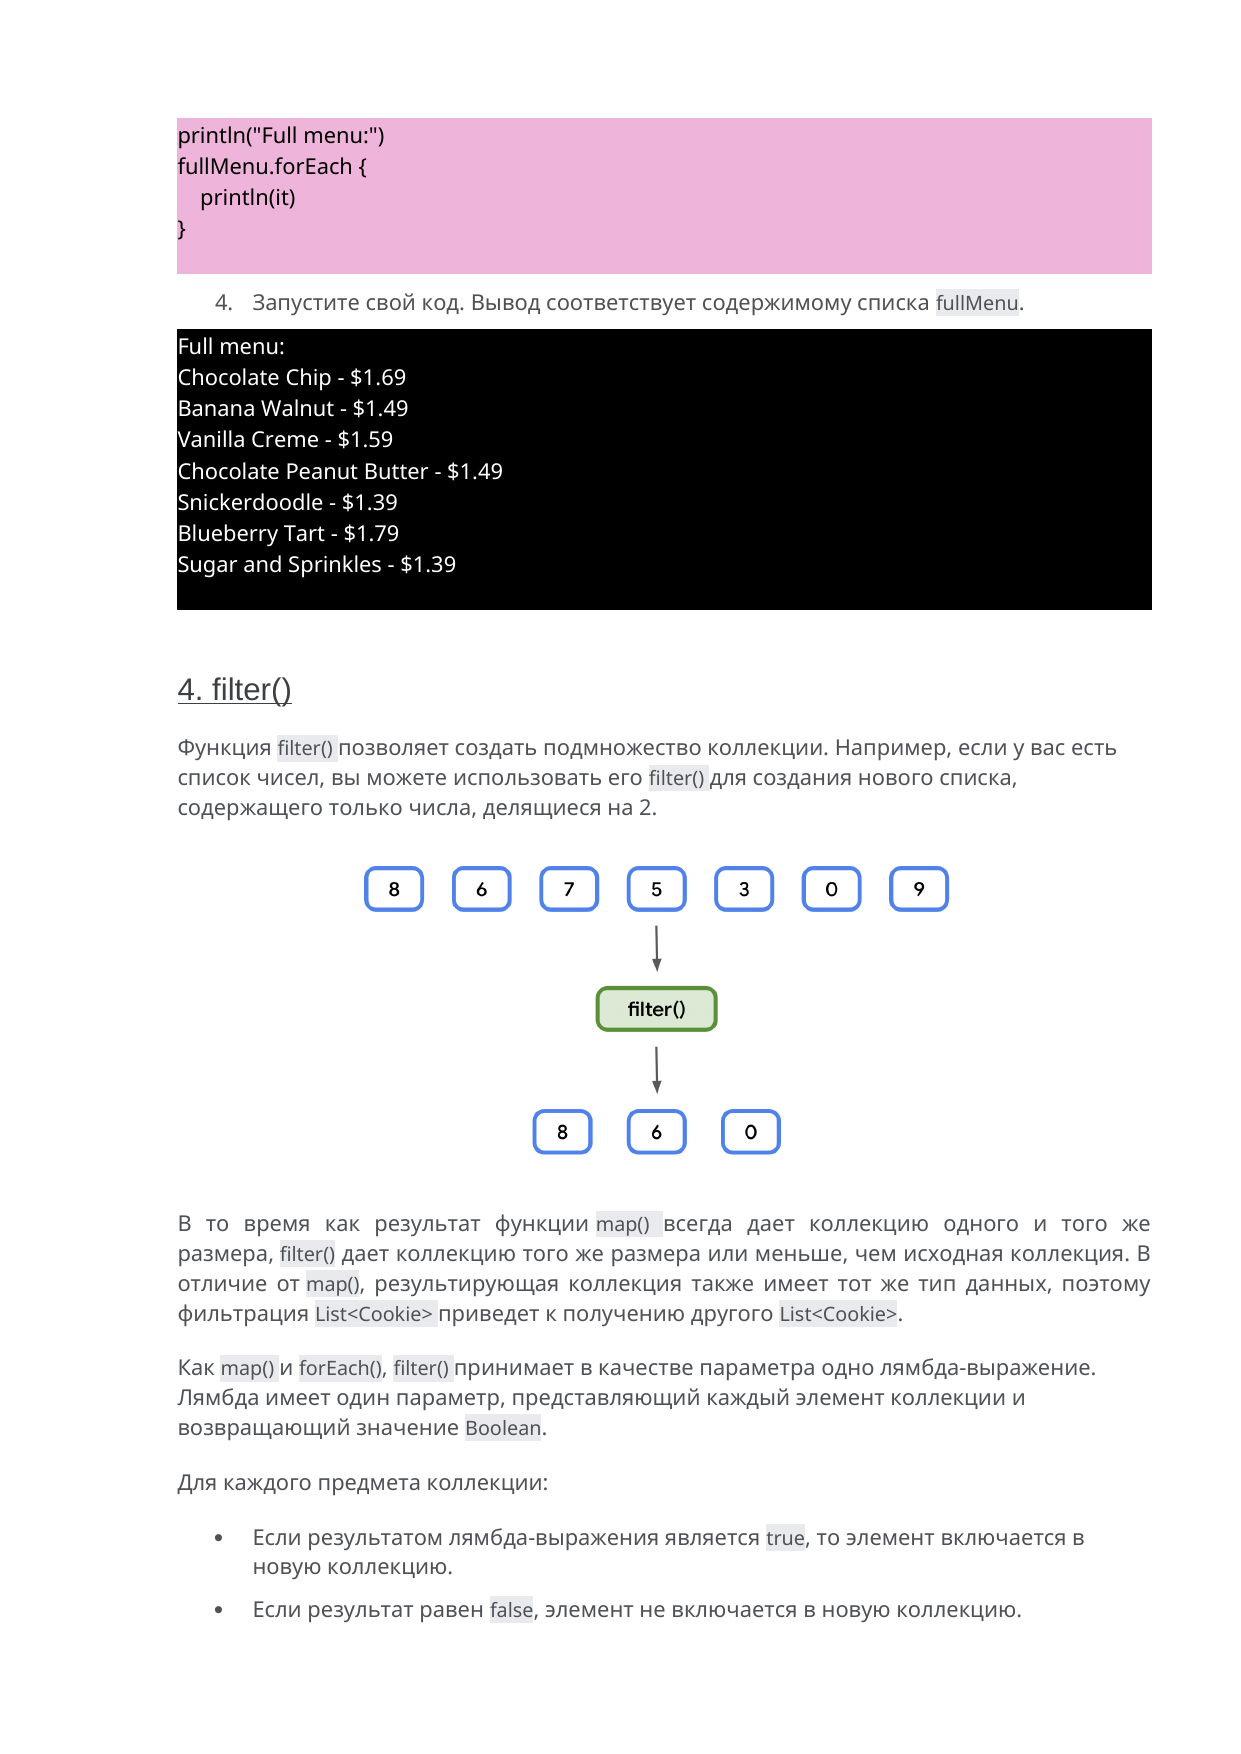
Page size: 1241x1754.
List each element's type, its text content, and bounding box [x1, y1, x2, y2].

text Banana Walnut - $1.49 [177, 392, 1152, 423]
text Blueberry Tart - $1.79 [177, 517, 1152, 548]
text Vanilla Creme - $1.59 [177, 423, 1152, 454]
text В то время как результат функции map() всегда дает коллекцию одного и того же размера, filter() дает коллекцию того же размера или меньше, чем исходная коллекция. В отличие от map(), результирующая коллекция также имеет тот же тип данных, поэтому фильтрация List<Cookie> приведет к получению другого List<Cookie>. [177, 1208, 1152, 1327]
text Chocolate Chip - $1.69 [177, 360, 1152, 392]
text Chocolate Peanut Butter - $1.49 [177, 454, 1152, 485]
text Full menu: [177, 329, 1152, 360]
list Запустите свой код. Вывод соответствует содержимому списка fullMenu. [215, 287, 1152, 317]
text Sugar and Sprinkles - $1.39 [177, 548, 1152, 579]
text Как map() и forEach(), filter() принимает в качестве параметра одно лямбда-выражение. Лямбда имеет один параметр, представляющий каждый элемент коллекции и возвращающий значение Boolean. [177, 1352, 1152, 1442]
subtitle 4. filter() [177, 671, 1152, 707]
text Snickerdoodle - $1.39 [177, 485, 1152, 517]
list Если результат равен false, элемент не включается в новую коллекцию. [215, 1594, 1152, 1623]
text Для каждого предмета коллекции: [177, 1467, 1152, 1497]
list Если результатом лямбда-выражения является true, то элемент включается в новую коллекцию. [215, 1522, 1152, 1581]
picture [346, 846, 983, 1184]
text println("Full menu:") fullMenu.forEach { println(it) } [177, 118, 1152, 274]
text Функция filter() позволяет создать подмножество коллекции. Например, если у вас есть список чисел, вы можете использовать его filter() для создания нового списка, содержащего только числа, делящиеся на 2. [177, 732, 1152, 822]
